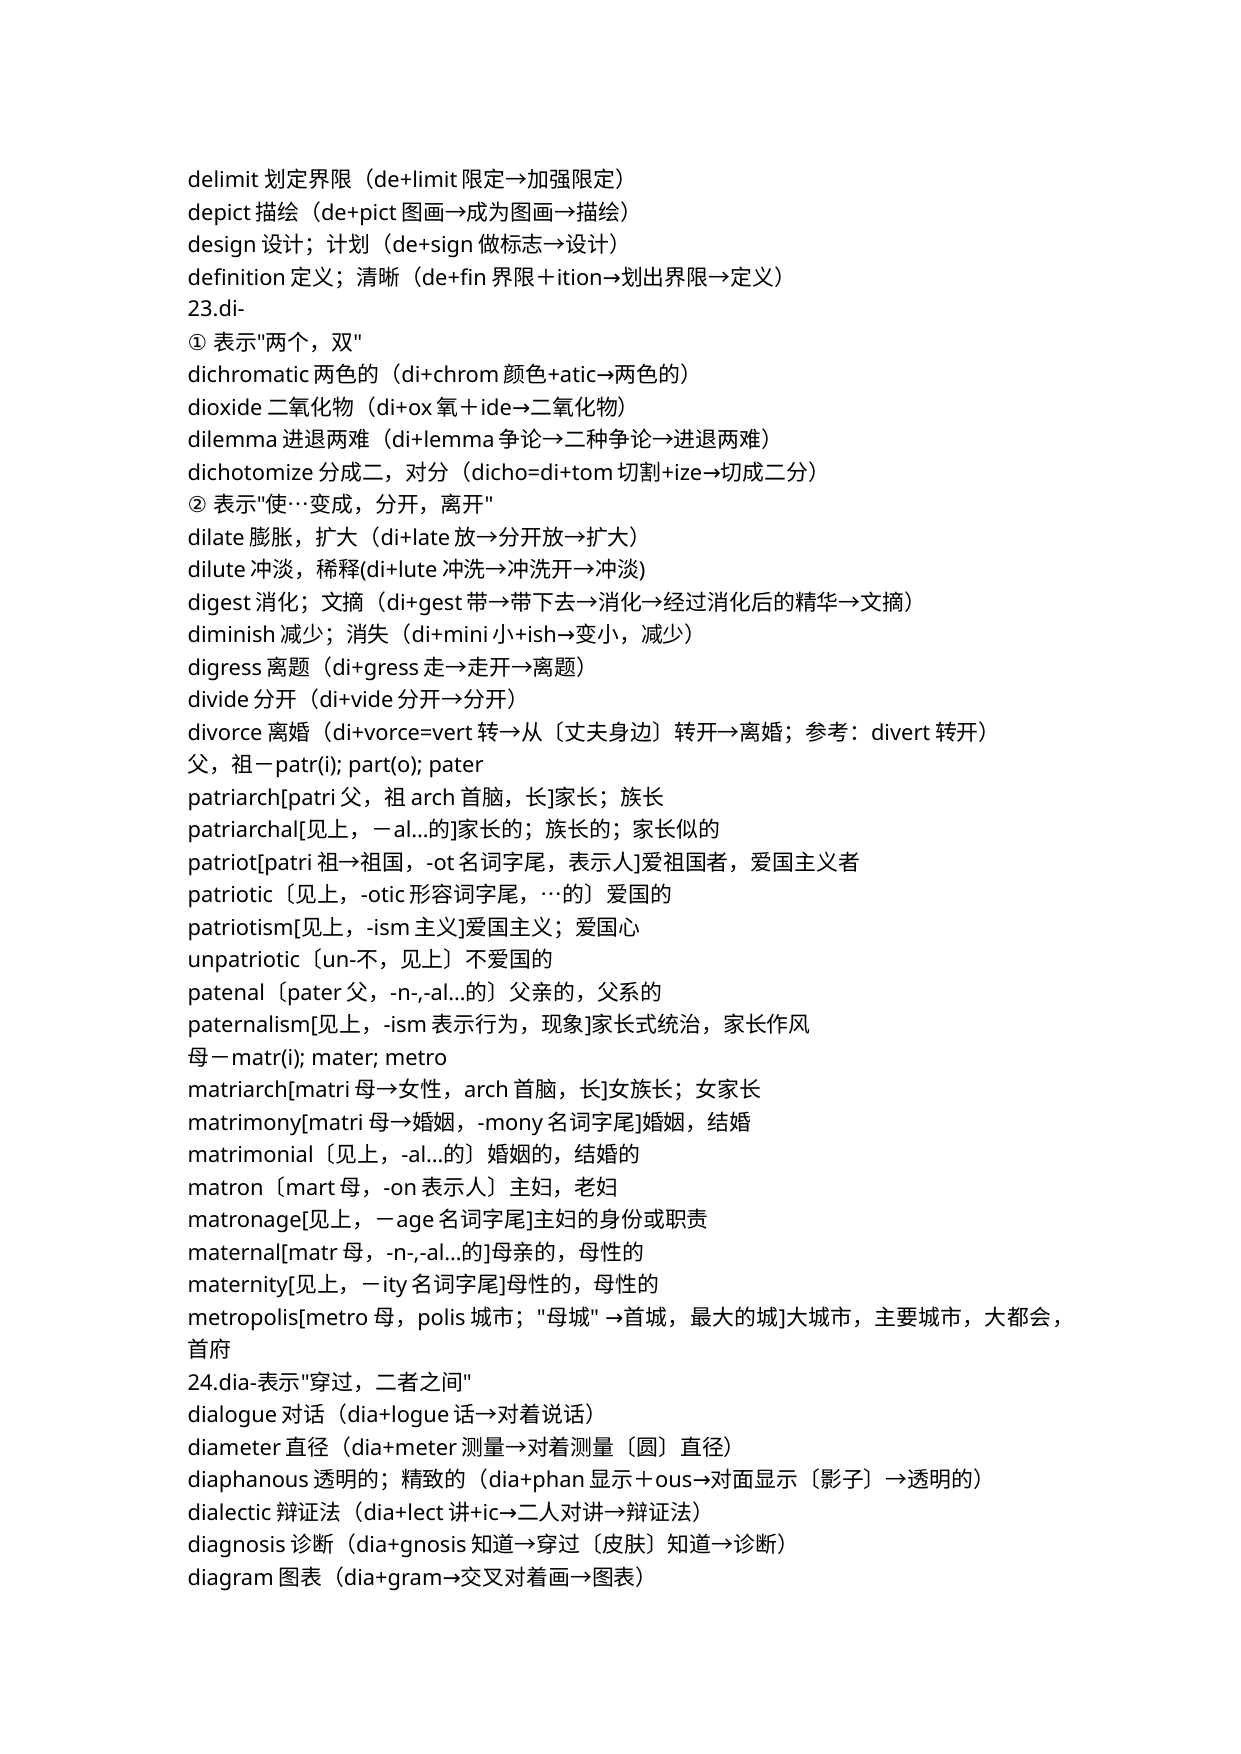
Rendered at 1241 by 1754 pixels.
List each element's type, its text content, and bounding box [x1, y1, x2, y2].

text patenal〔pater父，-n-,-al…的〕父亲的，父系的 [187, 974, 1053, 1007]
text metropolis[metro母，polis城市；"母城" →首城，最大的城]大城市，主要城市，大都会，首府 [187, 1299, 1053, 1364]
text patriotic〔见上，-otic形容词字尾，…的〕爱国的 [187, 877, 1053, 909]
text dialogue对话（dia+logue话→对着说话） [187, 1397, 1053, 1429]
text maternity[见上，－ity名词字尾]母性的，母性的 [187, 1267, 1053, 1299]
text maternal[matr母，-n-,-al…的]母亲的，母性的 [187, 1234, 1053, 1267]
text matron〔mart母，-on表示人〕主妇，老妇 [187, 1169, 1053, 1202]
text 母－matr(i); mater; metro [187, 1039, 1053, 1072]
text depict描绘（de+pict图画→成为图画→描绘） [187, 194, 1053, 227]
text dilemma进退两难（di+lemma争论→二种争论→进退两难） [187, 422, 1053, 454]
text matriarch[matri母→女性，arch首脑，长]女族长；女家长 [187, 1072, 1053, 1104]
text diameter直径（dia+meter测量→对着测量〔圆〕直径） [187, 1429, 1053, 1462]
text dilute冲淡，稀释(di+lute冲洗→冲洗开→冲淡) [187, 552, 1053, 584]
text ② 表示"使…变成，分开，离开" [187, 487, 1053, 519]
text matrimony[matri母→婚姻，-mony名词字尾]婚姻，结婚 [187, 1104, 1053, 1137]
text 23.di- [187, 292, 1053, 324]
text divide分开（di+vide分开→分开） [187, 682, 1053, 714]
text divorce离婚（di+vorce=vert转→从〔丈夫身边〕转开→离婚；参考：divert转开） [187, 714, 1053, 747]
text digest消化；文摘（di+gest带→带下去→消化→经过消化后的精华→文摘） [187, 584, 1053, 617]
text 24.dia-表示"穿过，二者之间" [187, 1364, 1053, 1397]
text patriotism[见上，-ism主义]爱国主义；爱国心 [187, 909, 1053, 942]
text diminish减少；消失（di+mini小+ish→变小，减少） [187, 617, 1053, 649]
text unpatriotic〔un-不，见上〕不爱国的 [187, 942, 1053, 974]
text definition定义；清晰（de+fin界限＋ition→划出界限→定义） [187, 259, 1053, 292]
text digress离题（di+gress走→走开→离题） [187, 649, 1053, 682]
text patriarchal[见上，－al…的]家长的；族长的；家长似的 [187, 812, 1053, 844]
text dichotomize分成二，对分（dicho=di+tom切割+ize→切成二分） [187, 454, 1053, 487]
text patriot[patri祖→祖国，-ot名词字尾，表示人]爱祖国者，爱国主义者 [187, 844, 1053, 877]
text dilate膨胀，扩大（di+late放→分开放→扩大） [187, 519, 1053, 552]
text diagram图表（dia+gram→交叉对着画→图表） [187, 1559, 1053, 1592]
text paternalism[见上，-ism表示行为，现象]家长式统治，家长作风 [187, 1007, 1053, 1039]
text matrimonial〔见上，-al…的〕婚姻的，结婚的 [187, 1137, 1053, 1169]
text dichromatic两色的（di+chrom颜色+atic→两色的） [187, 357, 1053, 389]
text 父，祖－patr(i); part(o); pater [187, 747, 1053, 779]
text delimit 划定界限（de+limit限定→加强限定） [187, 162, 1053, 194]
text dialectic辩证法（dia+lect讲+ic→二人对讲→辩证法） [187, 1494, 1053, 1527]
text diagnosis诊断（dia+gnosis知道→穿过〔皮肤〕知道→诊断） [187, 1527, 1053, 1559]
text diaphanous透明的；精致的（dia+phan显示＋ous→对面显示〔影子〕→透明的） [187, 1462, 1053, 1494]
text dioxide二氧化物（di+ox氧＋ide→二氧化物） [187, 389, 1053, 422]
text matronage[见上，－age名词字尾]主妇的身份或职责 [187, 1202, 1053, 1234]
text patriarch[patri父，祖arch首脑，长]家长；族长 [187, 779, 1053, 812]
text design设计；计划（de+sign做标志→设计） [187, 227, 1053, 259]
text ① 表示"两个，双" [187, 324, 1053, 357]
